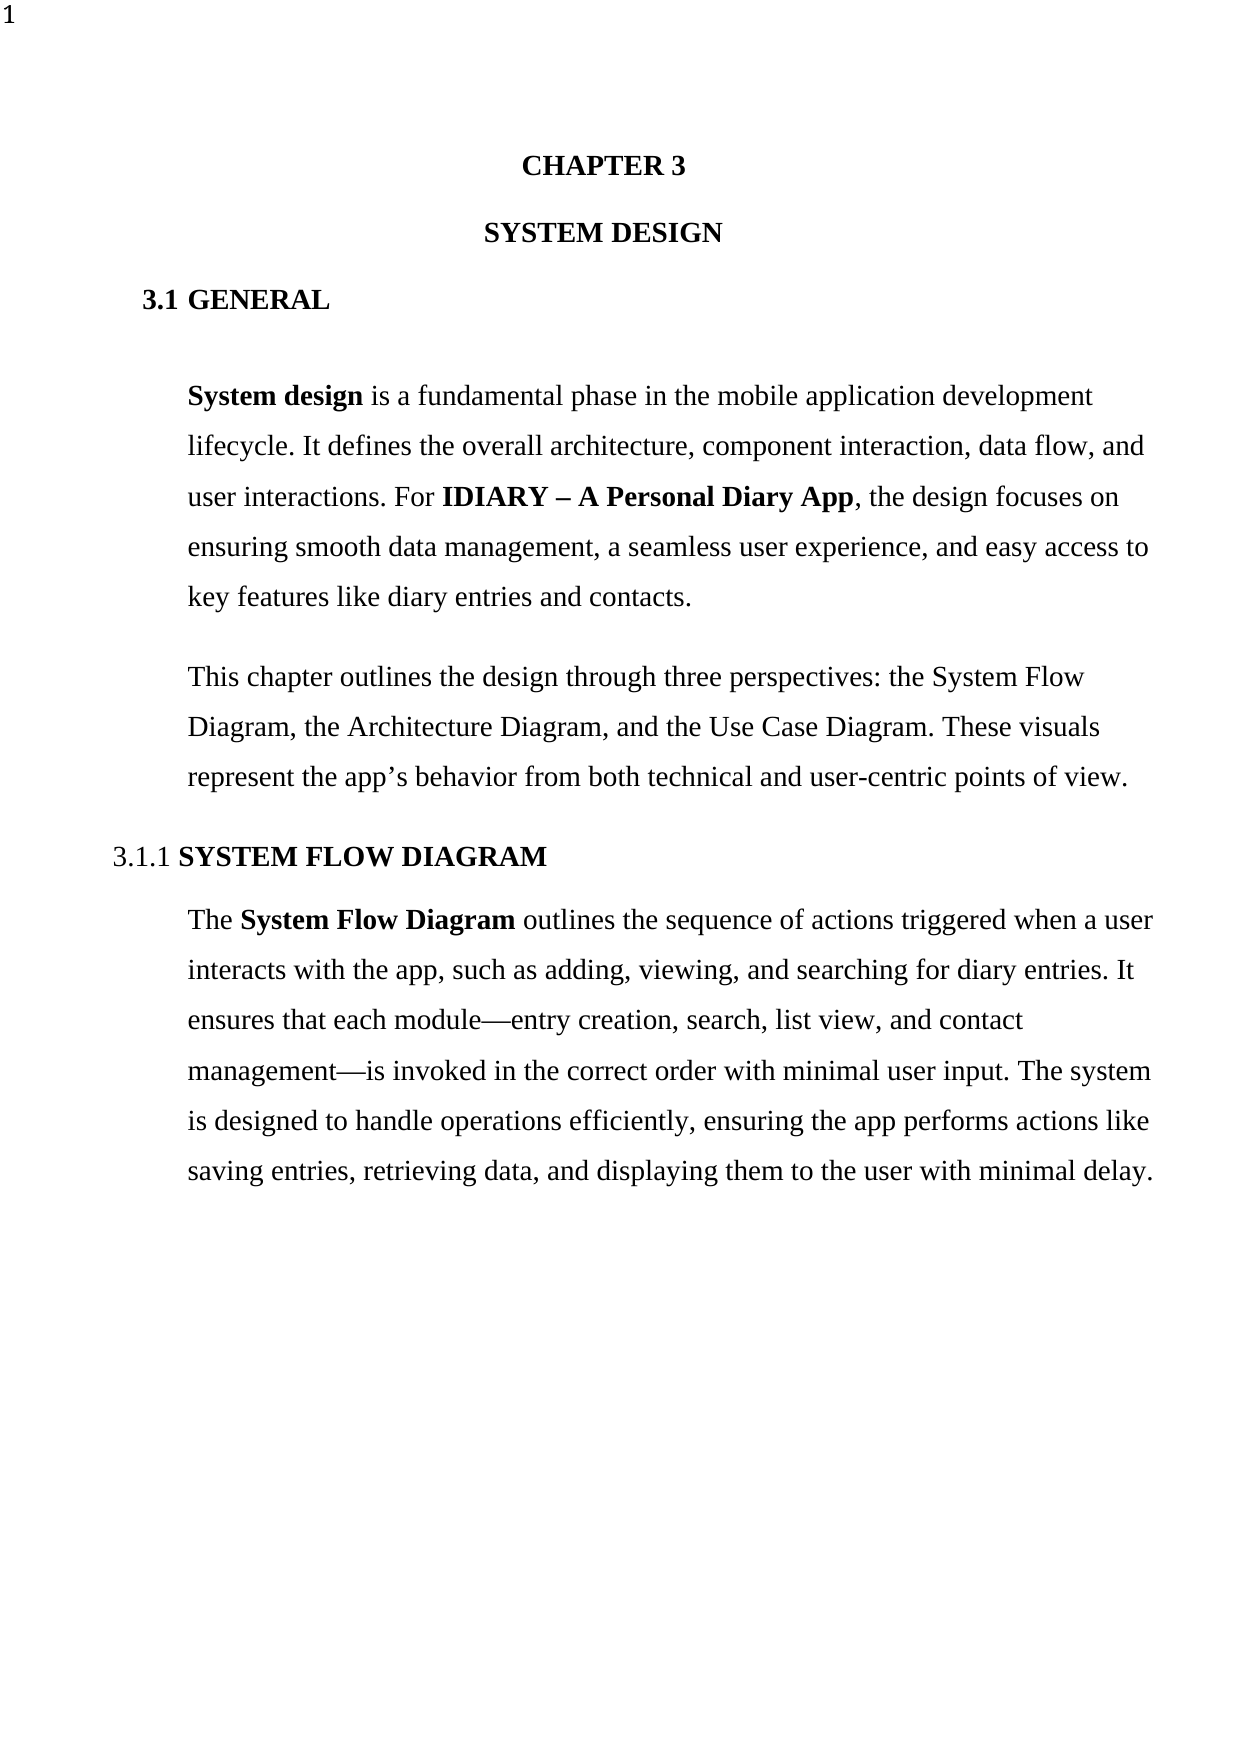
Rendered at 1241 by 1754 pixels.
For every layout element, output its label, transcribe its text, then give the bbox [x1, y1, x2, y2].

list The System Flow Diagram outlines the sequence of actions triggered when a user interacts with the app, such as adding, viewing, and searching for diary entries. It ensures that each module—entry creation, search, list view, and contact management—is invoked in the correct order with minimal user input. The system is designed to handle operations efficiently, ensuring the app performs actions like saving entries, retrieving data, and displaying them to the user with minimal delay. [187, 902, 1165, 1187]
list This chapter outlines the design through three perspectives: the System Flow Diagram, the Architecture Diagram, and the Use Case Diagram. These visuals represent the app’s behavior from both technical and user-centric points of view. [187, 659, 1165, 793]
subtitle 3.1.1 SYSTEM FLOW DIAGRAM [112, 839, 1165, 873]
list GENERAL [142, 282, 1165, 316]
list System design is a fundamental phase in the mobile application development lifecycle. It defines the overall architecture, component interaction, data flow, and user interactions. For IDIARY – A Personal Diary App, the design focuses on ensuring smooth data management, a seamless user experience, and easy access to key features like diary entries and contacts. [187, 378, 1165, 613]
subtitle CHAPTER 3 SYSTEM DESIGN [484, 148, 723, 248]
